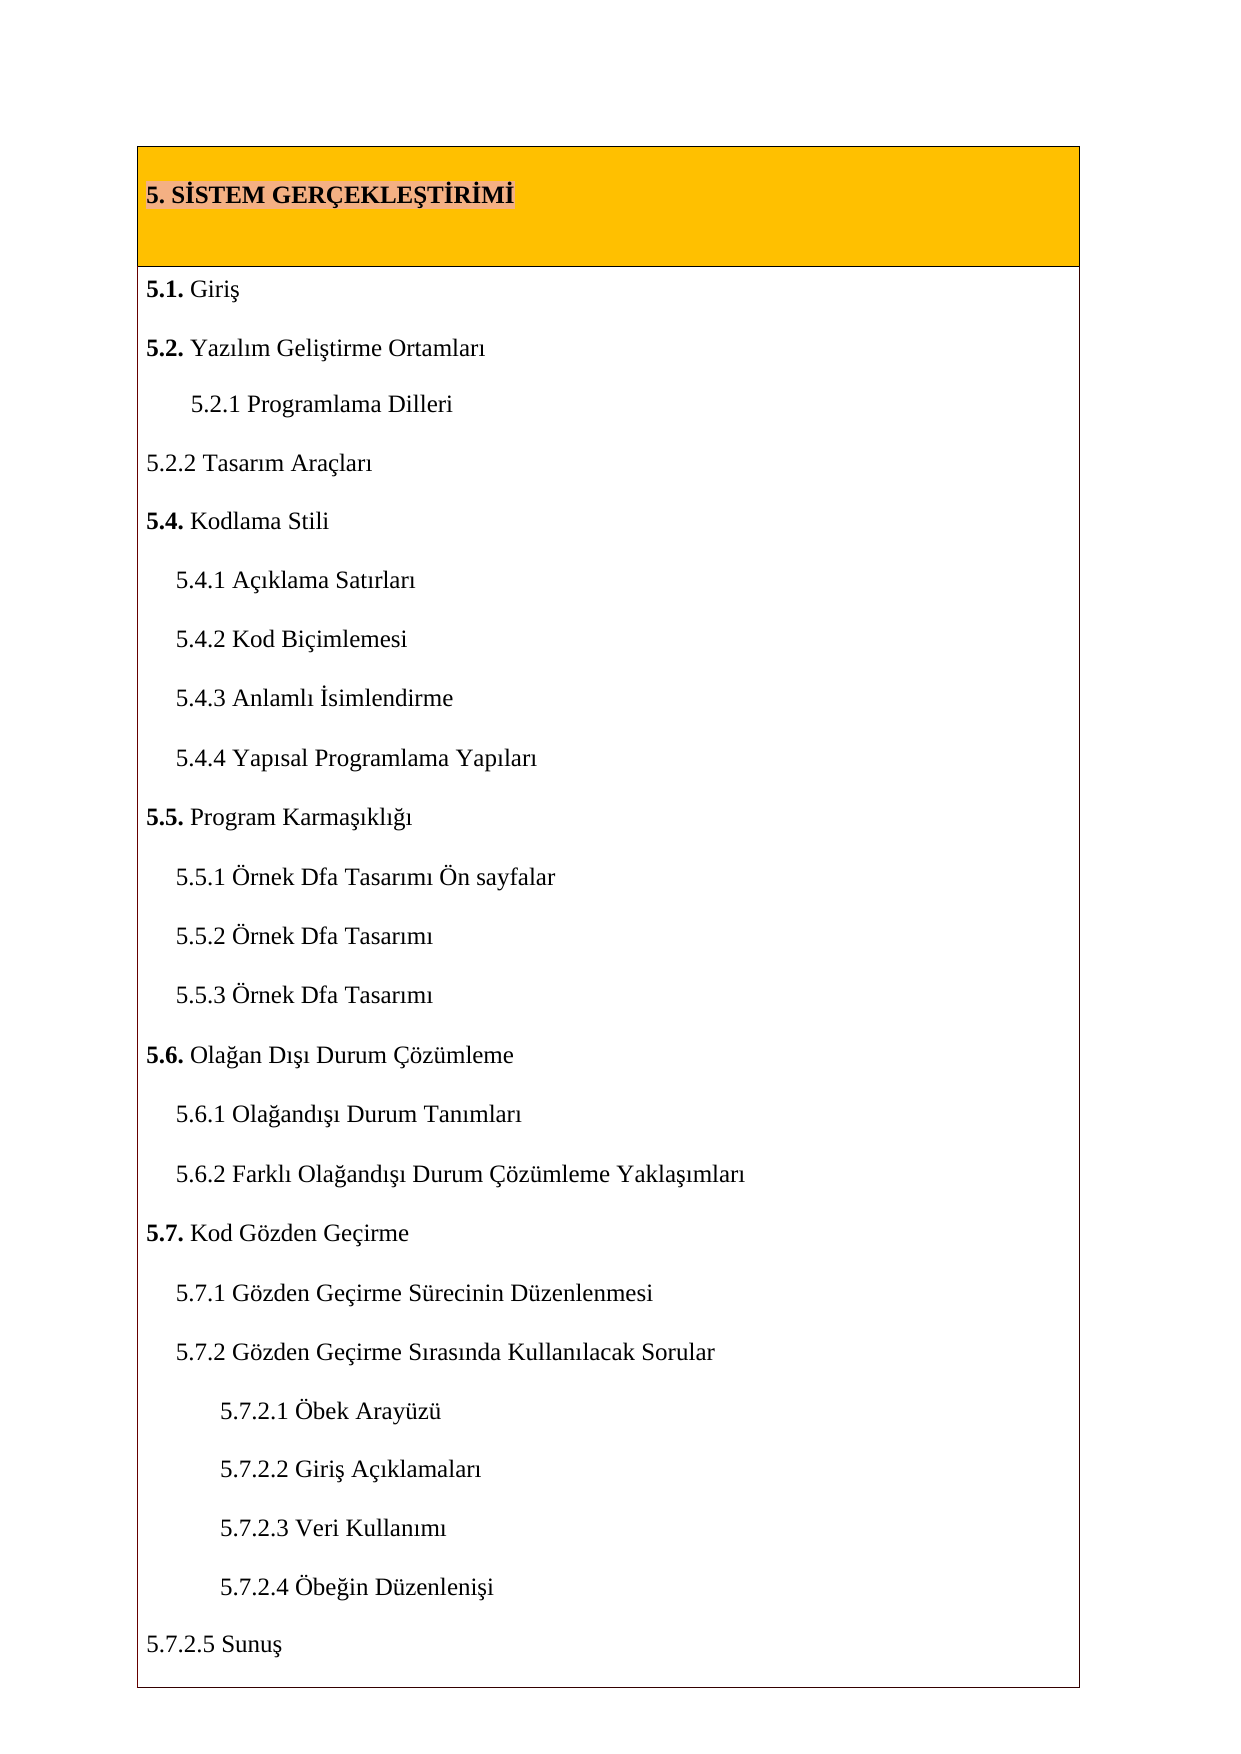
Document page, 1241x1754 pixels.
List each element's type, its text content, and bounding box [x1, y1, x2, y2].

table_cell 5. SİSTEM GERÇEKLEŞTİRİMİ [138, 147, 1079, 266]
table_cell 5.1. Giriş 5.2. Yazılım Geliştirme Ortamları 5.2.1 Programlama Dilleri 5.2.2 Tasarım Araçları 5.4. Kodlama Stili 5.4.1 Açıklama Satırları 5.4.2 Kod Biçimlemesi 5.4.3 Anlamlı İsimlendirme 5.4.4 Yapısal Programlama Yapıları 5.5. Program Karmaşıklığı 5.5.1 Örnek Dfa Tasarımı Ön sayfalar 5.5.2 Örnek Dfa Tasarımı 5.5.3 Örnek Dfa Tasarımı 5.6. Olağan Dışı Durum Çözümleme 5.6.1 Olağandışı Durum Tanımları 5.6.2 Farklı Olağandışı Durum Çözümleme Yaklaşımları 5.7. Kod Gözden Geçirme 5.7.1 Gözden Geçirme Sürecinin Düzenlenmesi 5.7.2 Gözden Geçirme Sırasında Kullanılacak Sorular 5.7.2.1 Öbek Arayüzü 5.7.2.2 Giriş Açıklamaları 5.7.2.3 Veri Kullanımı 5.7.2.4 Öbeğin Düzenlenişi 5.7.2.5 Sunuş [138, 267, 1079, 1687]
